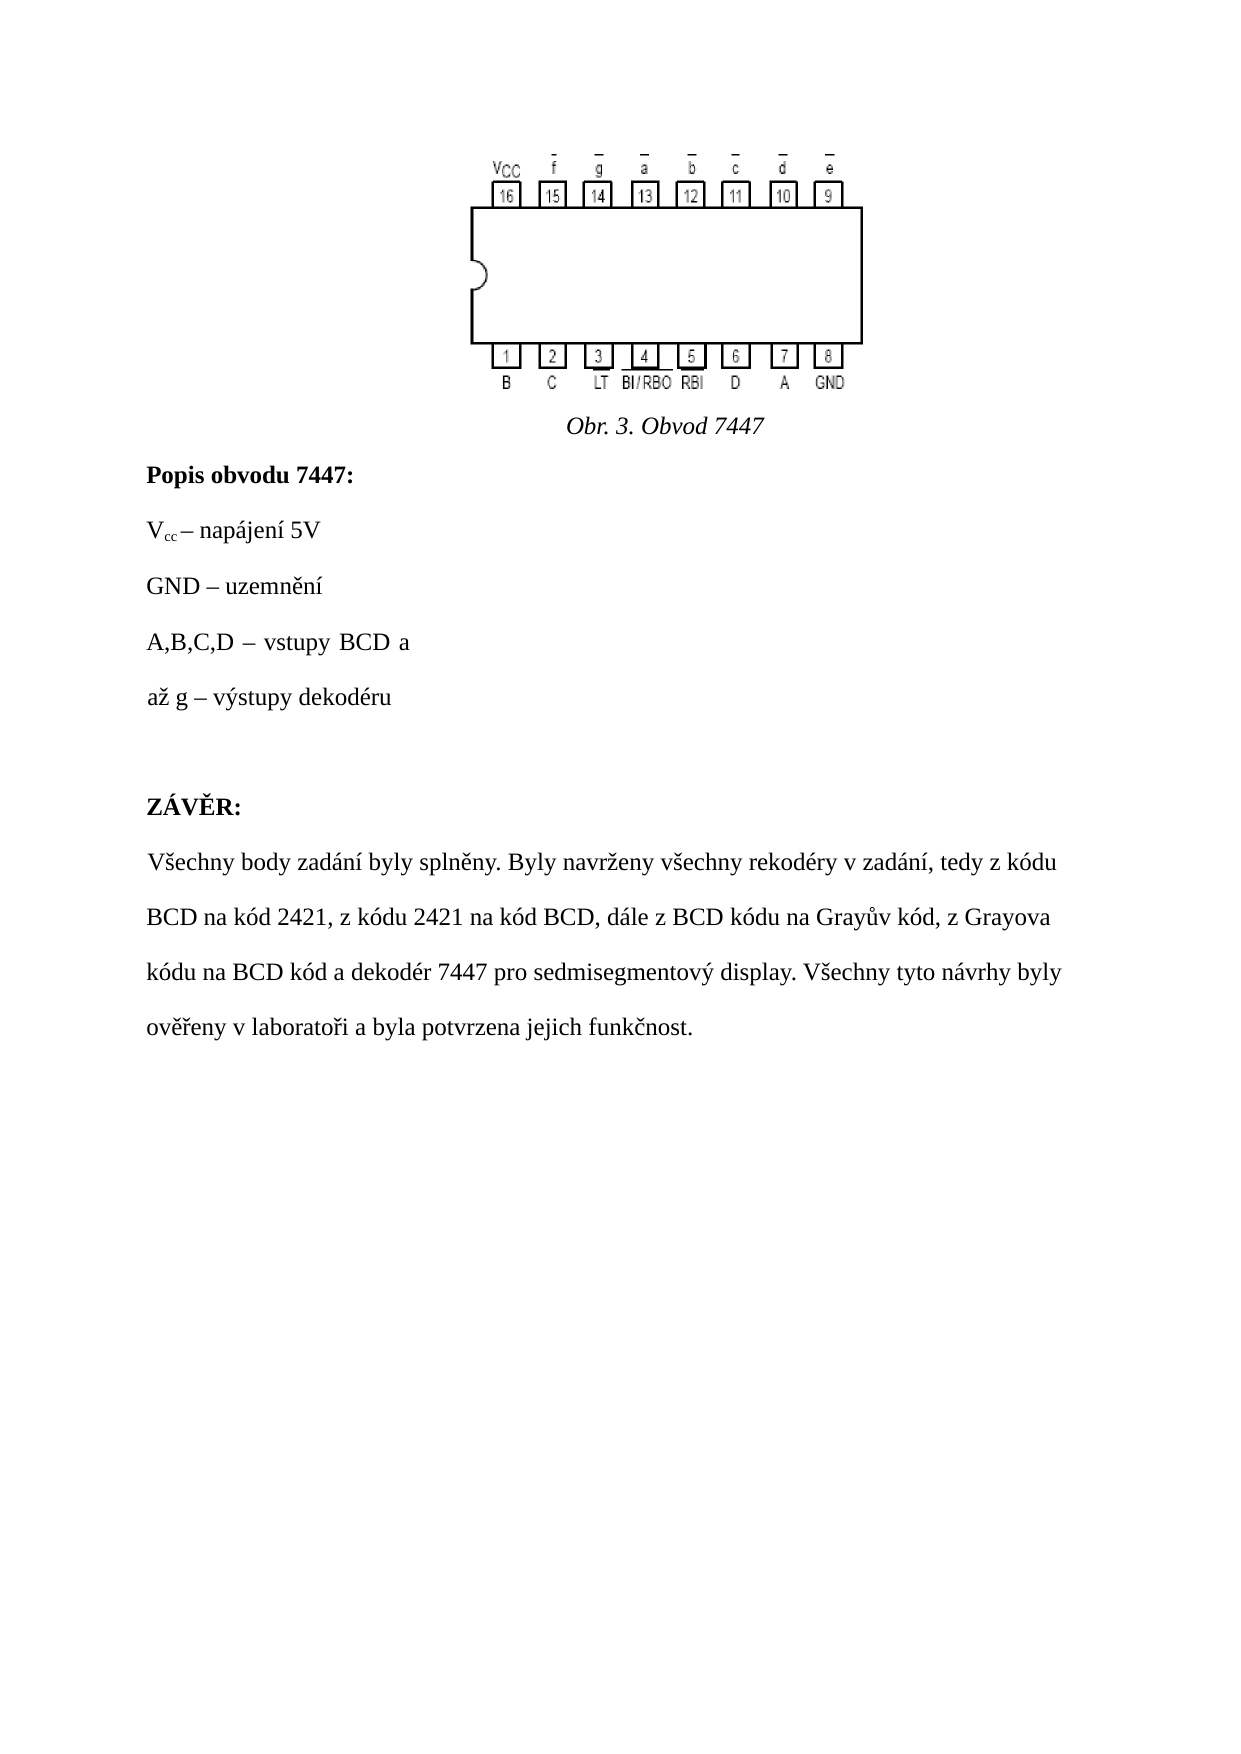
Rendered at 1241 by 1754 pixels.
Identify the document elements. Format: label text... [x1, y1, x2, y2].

text A,B,C,D – vstupy BCD a až g – výstupy dekodéru [146, 627, 410, 711]
text Vcc – napájení 5V [146, 516, 1093, 544]
text GND – uzemnění [146, 571, 1093, 600]
text Popis obvodu 7447: [146, 460, 1093, 489]
subtitle Obr. 3. Obvod 7447 [236, 411, 1093, 440]
text ověřeny v laboratoři a byla potvrzena jejich funkčnost. [146, 1012, 1064, 1041]
text ZÁVĚR: Všechny body zadání byly splněny. Byly navrženy všechny rekodéry v zadání, tedy z kódu [146, 792, 1064, 876]
text BCD na kód 2421, z kódu 2421 na kód BCD, dále z BCD kódu na Grayův kód, z Grayova [146, 902, 1064, 931]
text kódu na BCD kód a dekodér 7447 pro sedmisegmentový display. Všechny tyto návrhy byly [146, 957, 1064, 986]
picture [453, 153, 867, 390]
